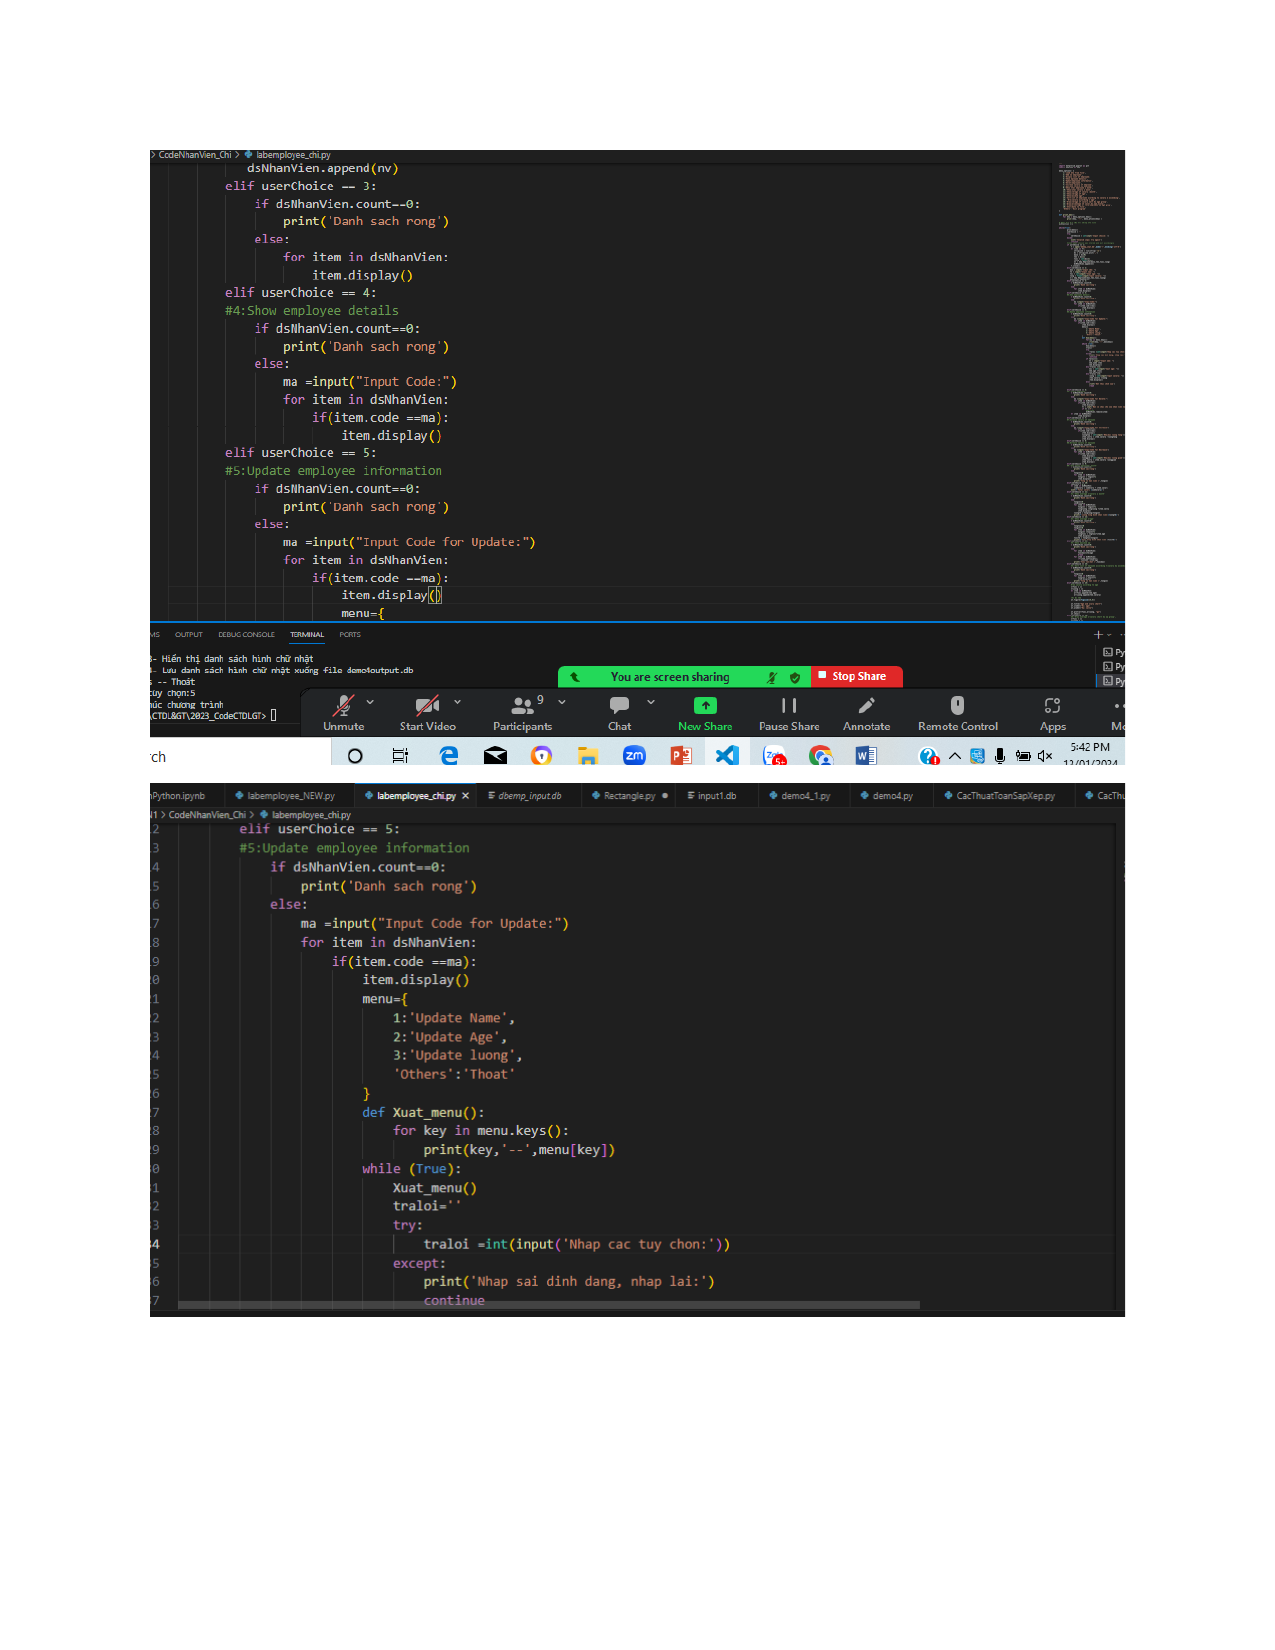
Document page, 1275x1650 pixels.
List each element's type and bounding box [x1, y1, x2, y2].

picture [150, 150, 1125, 765]
picture [150, 783, 1125, 1317]
